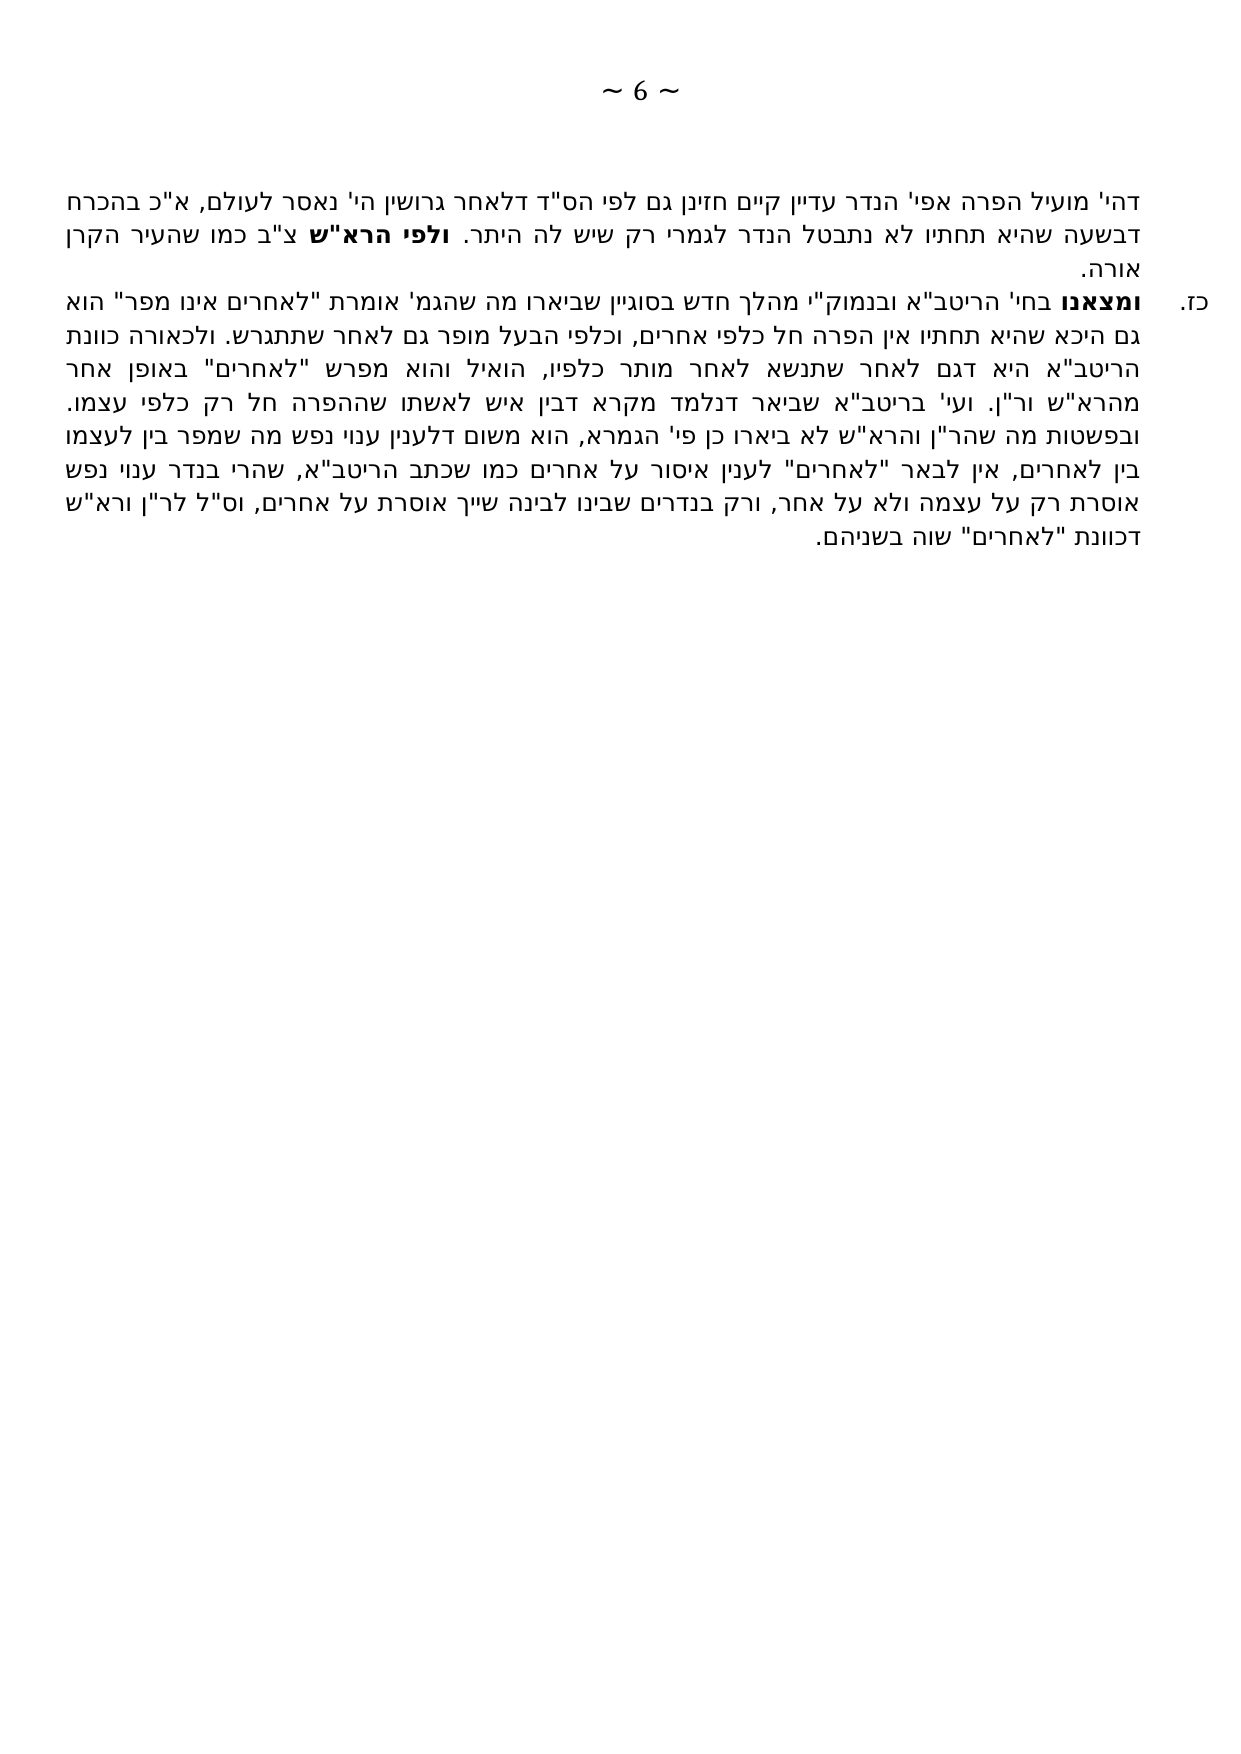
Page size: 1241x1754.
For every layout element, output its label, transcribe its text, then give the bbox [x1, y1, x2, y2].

list ומצאנו בחי' הריטב"א ובנמוק"י מהלך חדש בסוגיין שביארו מה שהגמ' אומרת "לאחרים אינו מפר" הוא גם היכא שהיא תחתיו אין הפרה חל כלפי אחרים, וכלפי הבעל מופר גם לאחר שתתגרש. ולכאורה כוונת הריטב"א היא דגם לאחר שתנשא לאחר מותר כלפיו, הואיל והוא מפרש "לאחרים" באופן אחר מהרא"ש ור"ן. ועי' בריטב"א שביאר דנלמד מקרא דבין איש לאשתו שההפרה חל רק כלפי עצמו. ובפשטות מה שהר"ן והרא"ש לא ביארו כן פי' הגמרא, הוא משום דלענין ענוי נפש מה שמפר בין לעצמו בין לאחרים, אין לבאר "לאחרים" לענין איסור על אחרים כמו שכתב הריטב"א, שהרי בנדר ענוי נפש אוסרת רק על עצמה ולא על אחר, ורק בנדרים שבינו לבינה שייך אוסרת על אחרים, וס"ל לר"ן ורא"ש דכוונת "לאחרים" שוה בשניהם. [65, 287, 1179, 551]
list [65, 187, 1179, 283]
